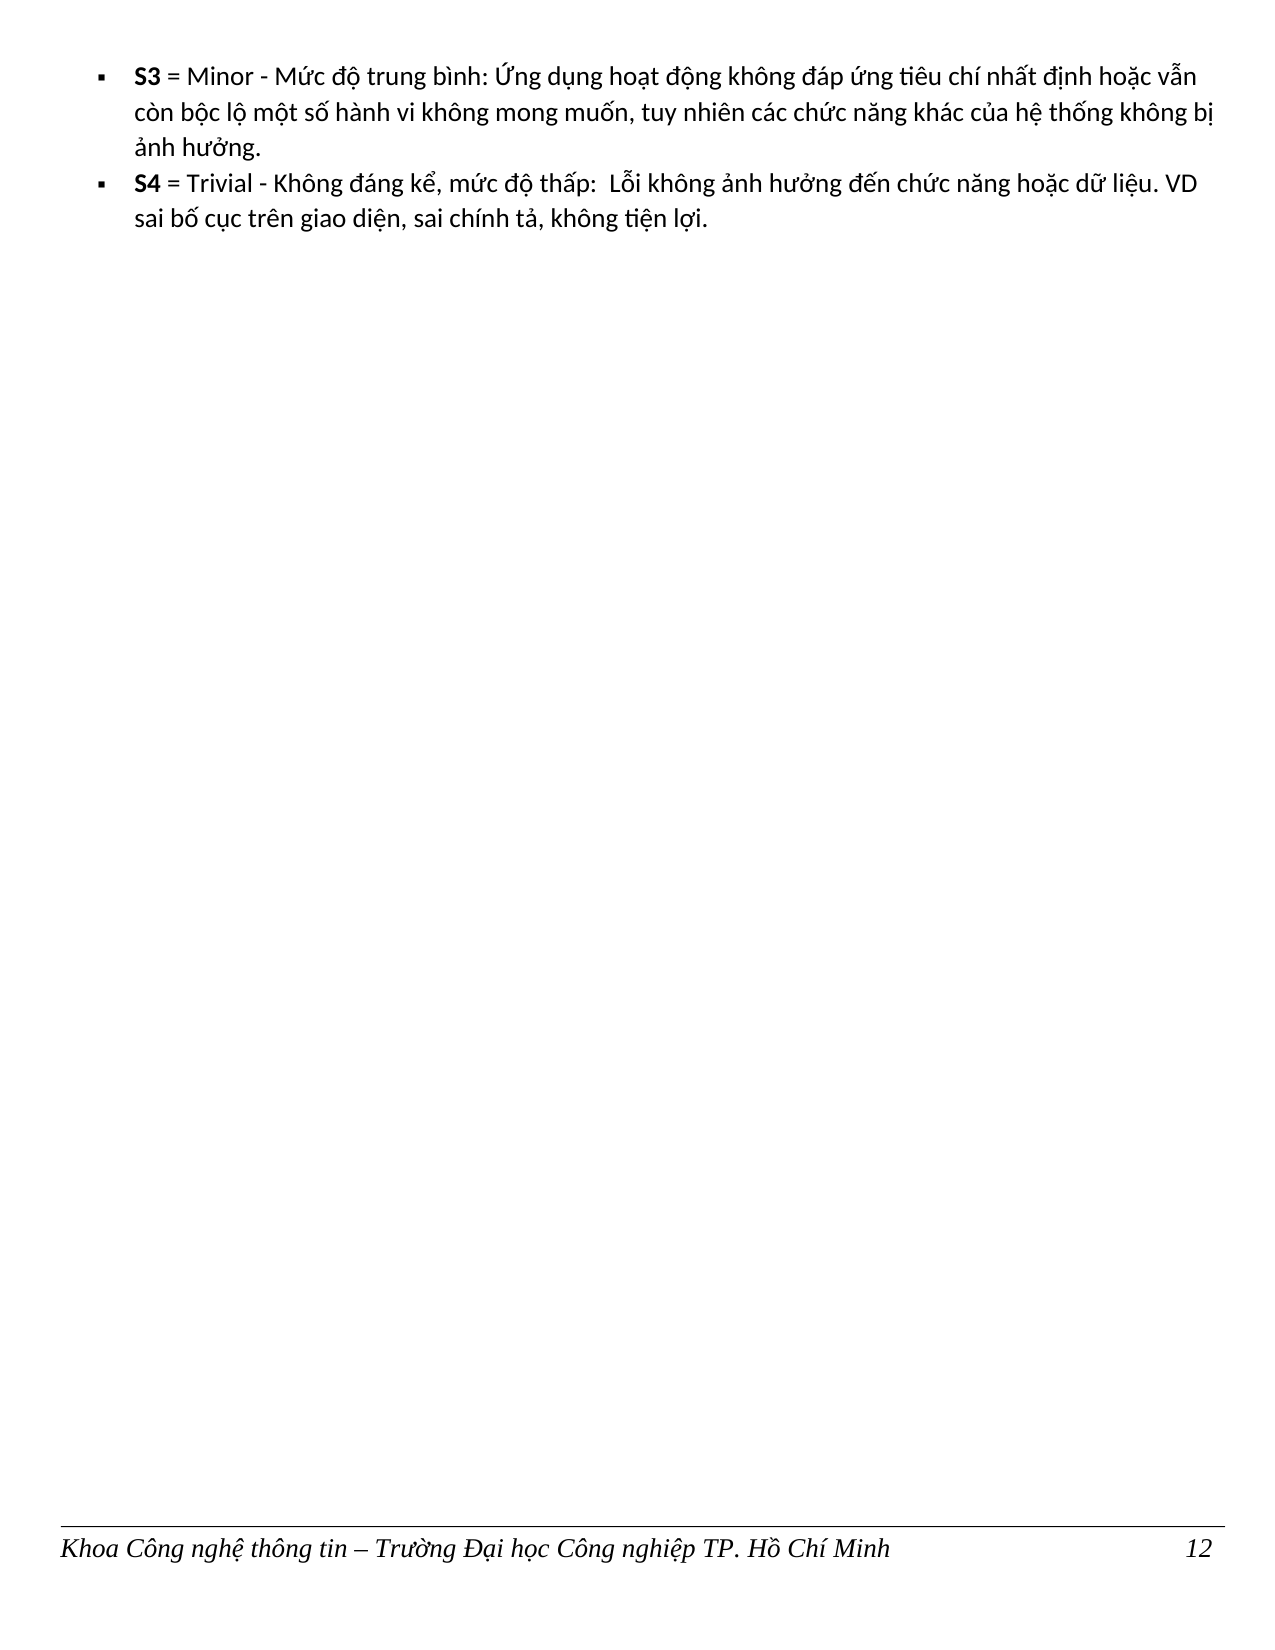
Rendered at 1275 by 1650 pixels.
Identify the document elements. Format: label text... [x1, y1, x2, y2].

list S4 = Trivial - Không đáng kể, mức độ thấp: Lỗi không ảnh hưởng đến chức năng hoặc dữ liệu. VD sai bố cục trên giao diện, sai chính tả, không tiện lợi. [97, 166, 1216, 234]
list S3 = Minor - Mức độ trung bình: Ứng dụng hoạt động không đáp ứng tiêu chí nhất định hoặc vẫn còn bộc lộ một số hành vi không mong muốn, tuy nhiên các chức năng khác của hệ thống không bị ảnh hưởng. [97, 59, 1216, 163]
